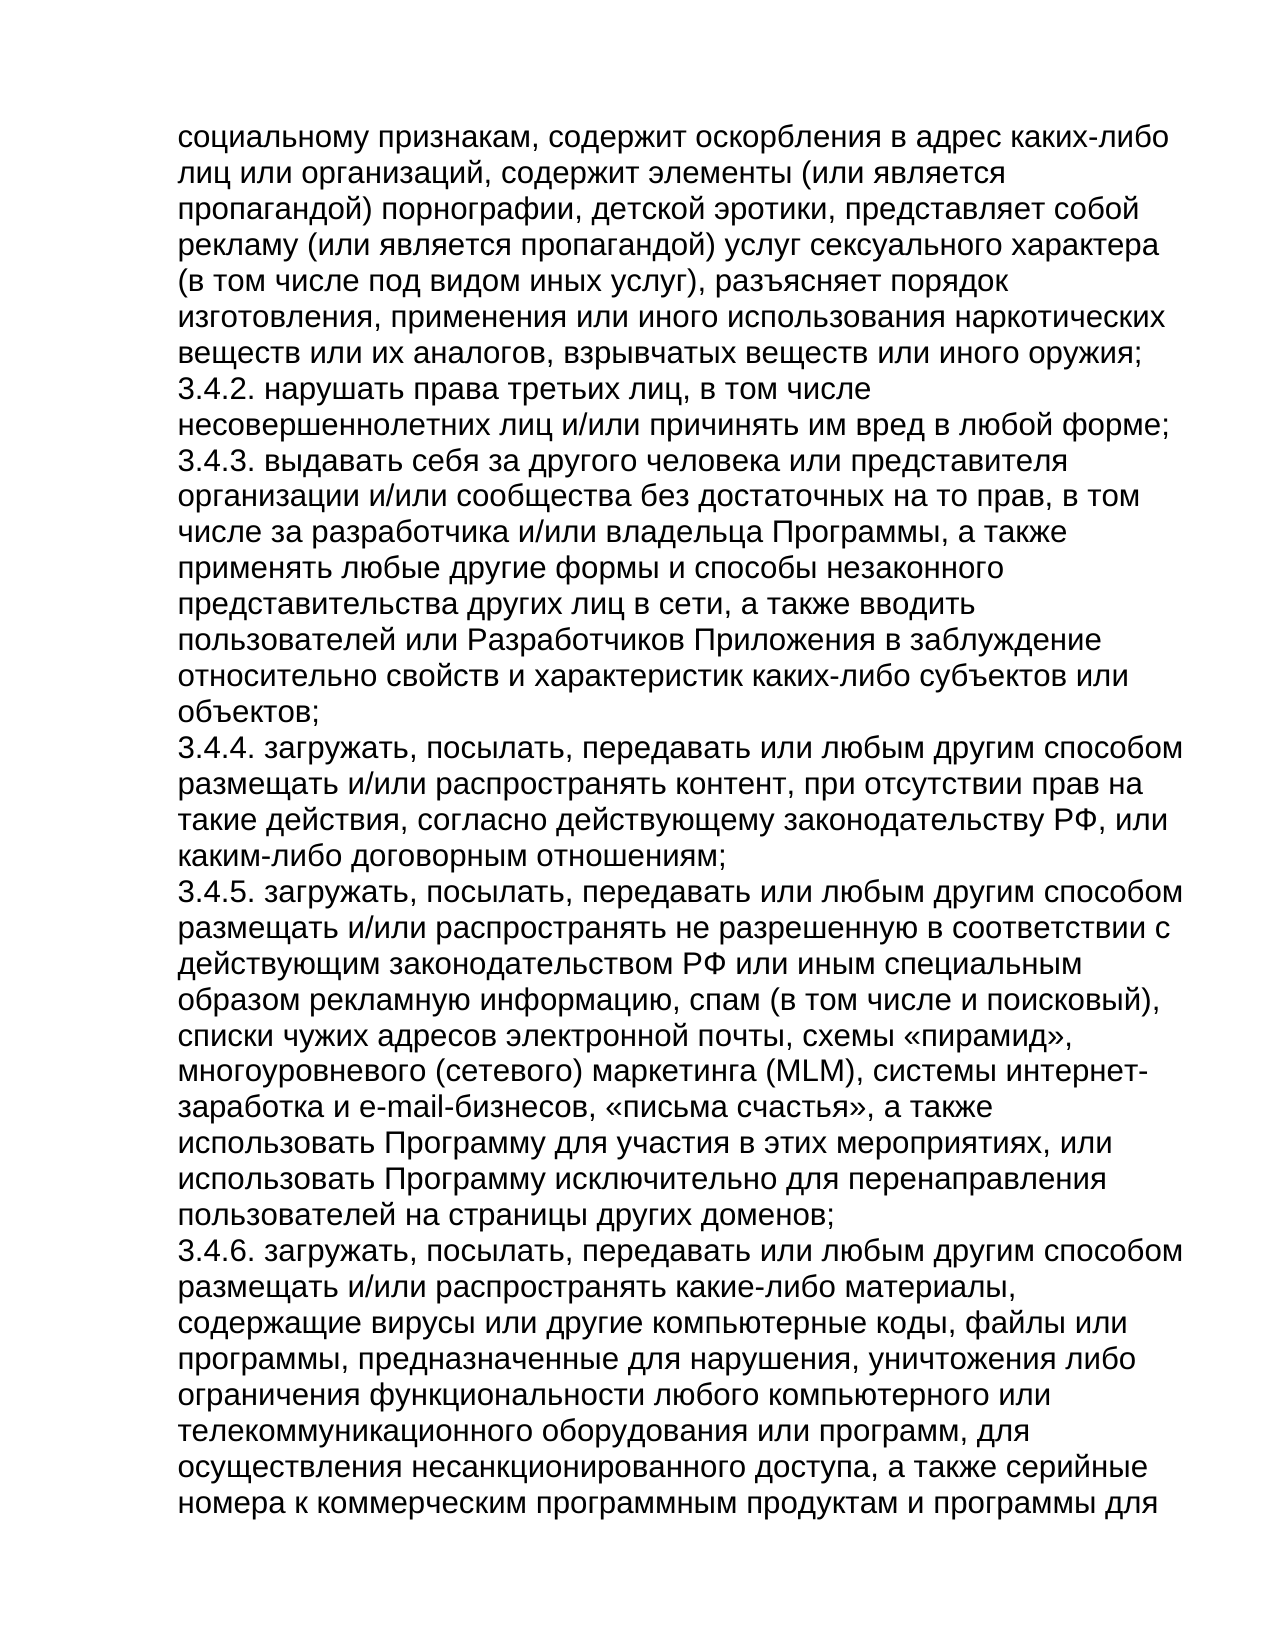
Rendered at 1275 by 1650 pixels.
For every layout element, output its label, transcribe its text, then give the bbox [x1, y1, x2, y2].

text 3.4.4. загружать, посылать, передавать или любым другим способом размещать и/или распространять контент, при отсутствии прав на такие действия, согласно действующему законодательству РФ, или каким-либо договорным отношениям; [177, 729, 1186, 873]
text 3.4.5. загружать, посылать, передавать или любым другим способом размещать и/или распространять не разрешенную в соответствии с действующим законодательством РФ или иным специальным образом рекламную информацию, спам (в том числе и поисковый), списки чужих адресов электронной почты, схемы «пирамид», многоуровневого (сетевого) маркетинга (MLM), системы интернет-заработка и e-mail-бизнесов, «письма счастья», а также использовать Программу для участия в этих мероприятиях, или использовать Программу исключительно для перенаправления пользователей на страницы других доменов; [177, 873, 1186, 1232]
text 3.4.2. нарушать права третьих лиц, в том числе несовершеннолетних лиц и/или причинять им вред в любой форме; [177, 370, 1186, 442]
text 3.4.3. выдавать себя за другого человека или представителя организации и/или сообщества без достаточных на то прав, в том числе за разработчика и/или владельца Программы, а также применять любые другие формы и способы незаконного представительства других лиц в сети, а также вводить пользователей или Разработчиков Приложения в заблуждение относительно свойств и характеристик каких-либо субъектов или объектов; [177, 442, 1186, 729]
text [177, 118, 1186, 370]
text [177, 1232, 1186, 1520]
